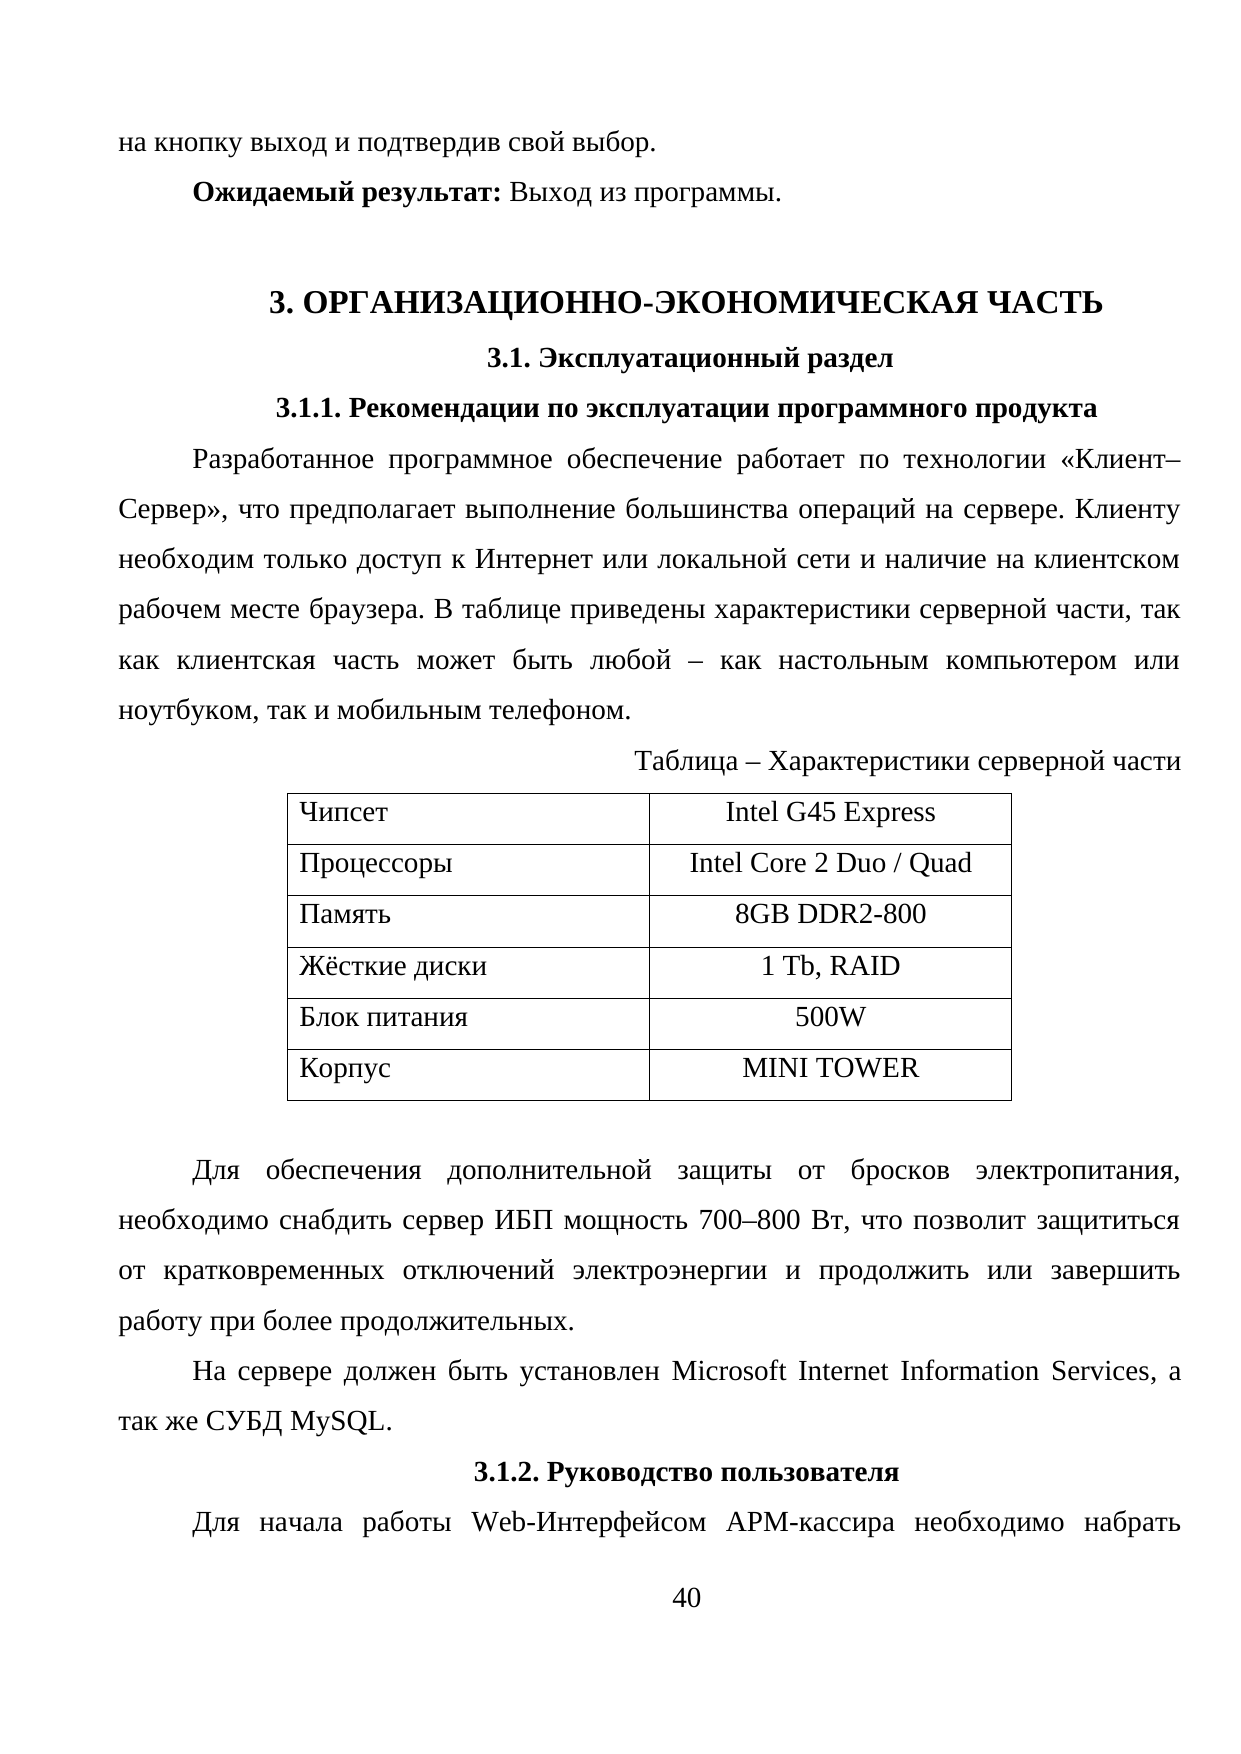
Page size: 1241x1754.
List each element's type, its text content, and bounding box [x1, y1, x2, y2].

text Таблица – Характеристики серверной части [118, 743, 1181, 776]
subtitle 3. Организационно-экономическая часть [118, 283, 1181, 321]
table_cell 1 Tb, RAID [650, 948, 1011, 998]
table_cell Блок питания [288, 999, 649, 1049]
table_cell MINI TOWER [650, 1050, 1011, 1100]
table_header Чипсет [288, 794, 649, 844]
table_cell Корпус [288, 1050, 649, 1100]
table_cell Память [288, 896, 649, 947]
subtitle 3.1.2. Руководство пользователя [118, 1454, 1181, 1487]
table_cell Процессоры [288, 845, 649, 895]
subtitle 3.1. Эксплуатационный раздел [118, 340, 1181, 374]
table_cell 8GB DDR2-800 [650, 896, 1011, 947]
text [118, 1504, 1181, 1537]
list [118, 124, 1181, 157]
table_cell Intel Core 2 Duo / Quad [650, 845, 1011, 895]
subtitle 3.1.1. Рекомендации по эксплуатации программного продукта [118, 390, 1181, 424]
text На сервере должен быть установлен Microsoft Internet Information Services, а так же СУБД MySQL. [118, 1353, 1181, 1437]
text Для обеспечения дополнительной защиты от бросков электропитания, необходимо снабдить сервер ИБП мощность 700–800 Вт, что позволит защититься от кратковременных отключений электроэнергии и продолжить или завершить работу при более продолжительных. [118, 1152, 1181, 1336]
list Ожидаемый результат: Выход из программы. [118, 174, 1181, 208]
table_cell 500W [650, 999, 1011, 1049]
table_cell Жёсткие диски [288, 948, 649, 998]
table_header Intel G45 Express [650, 794, 1011, 844]
text Разработанное программное обеспечение работает по технологии «Клиент–Сервер», что предполагает выполнение большинства операций на сервере. Клиенту необходим только доступ к Интернет или локальной сети и наличие на клиентском рабочем месте браузера. В таблице приведены характеристики серверной части, так как клиентская часть может быть любой – как настольным компьютером или ноутбуком, так и мобильным телефоном. [118, 441, 1181, 726]
